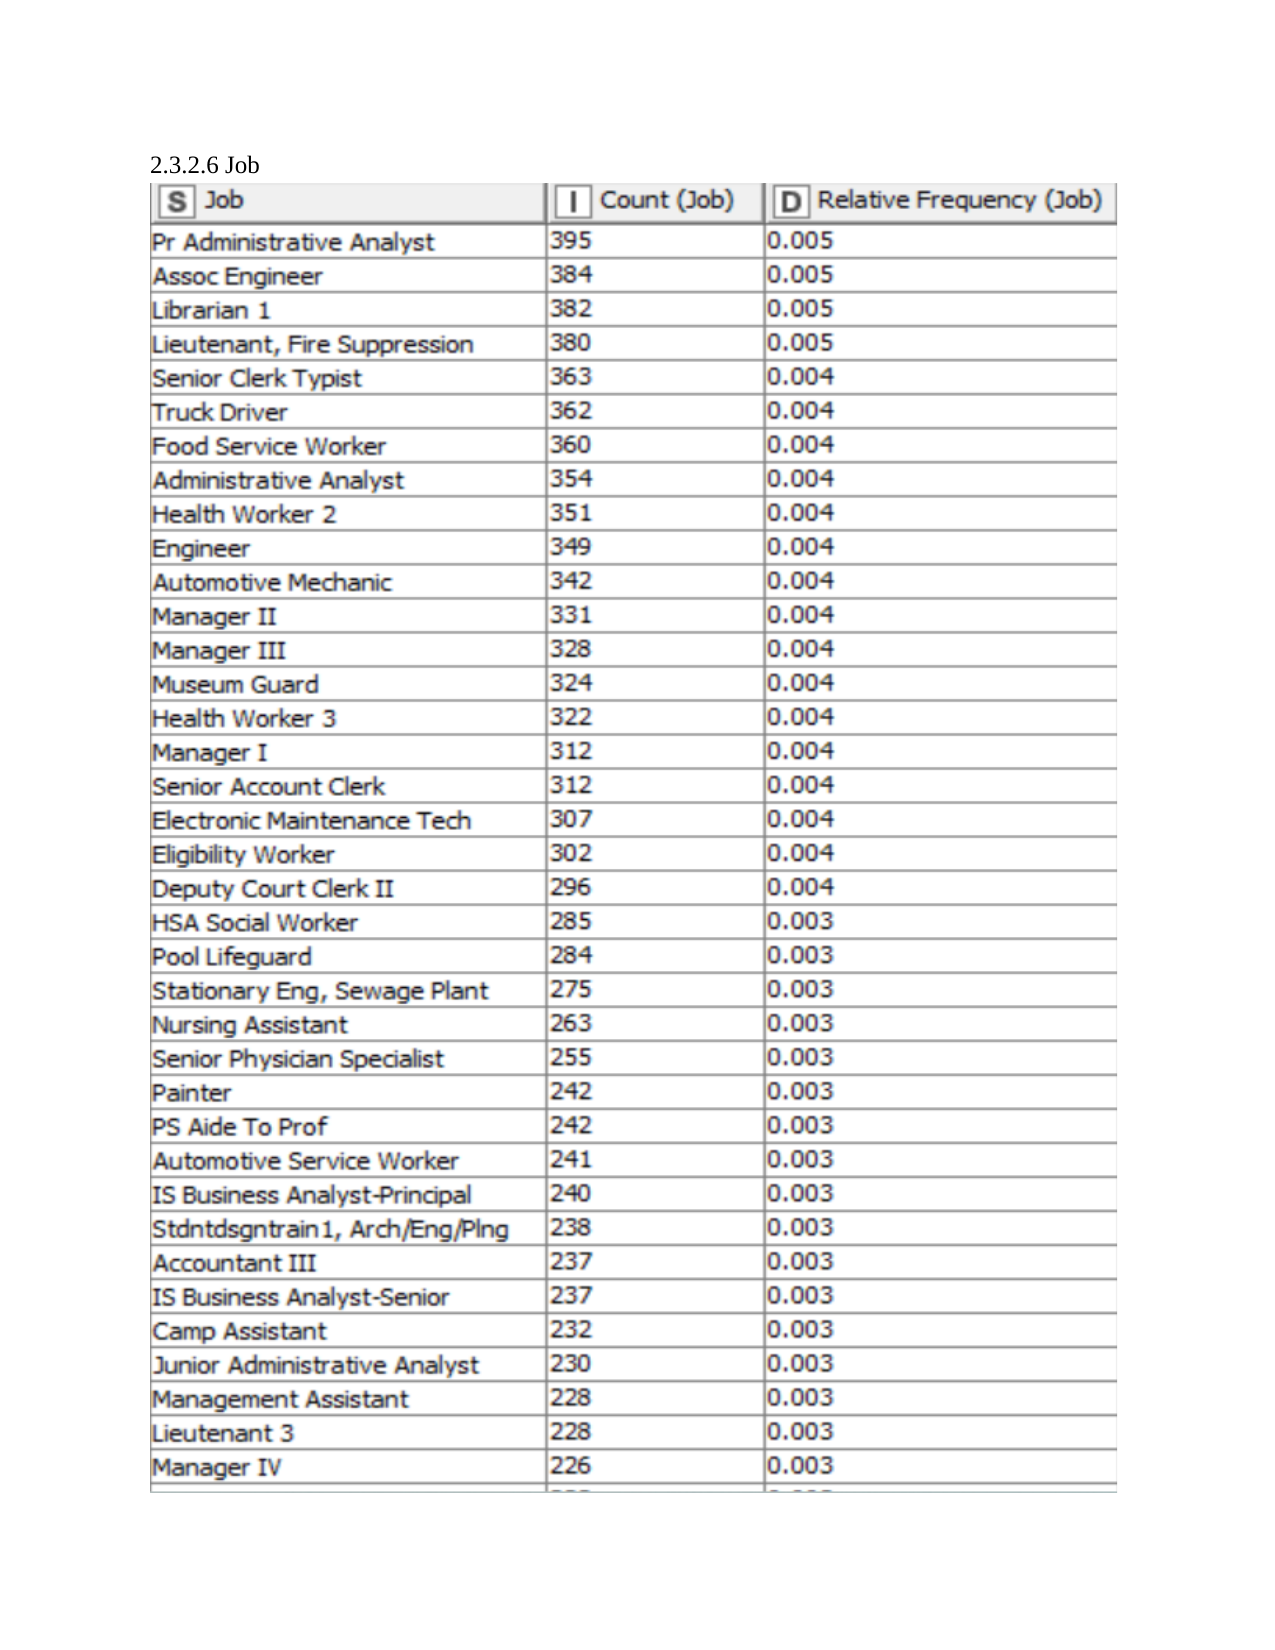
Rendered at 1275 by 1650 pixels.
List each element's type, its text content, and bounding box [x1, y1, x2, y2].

text 2.3.2.6 Job [150, 150, 1125, 179]
picture [150, 183, 1118, 1493]
